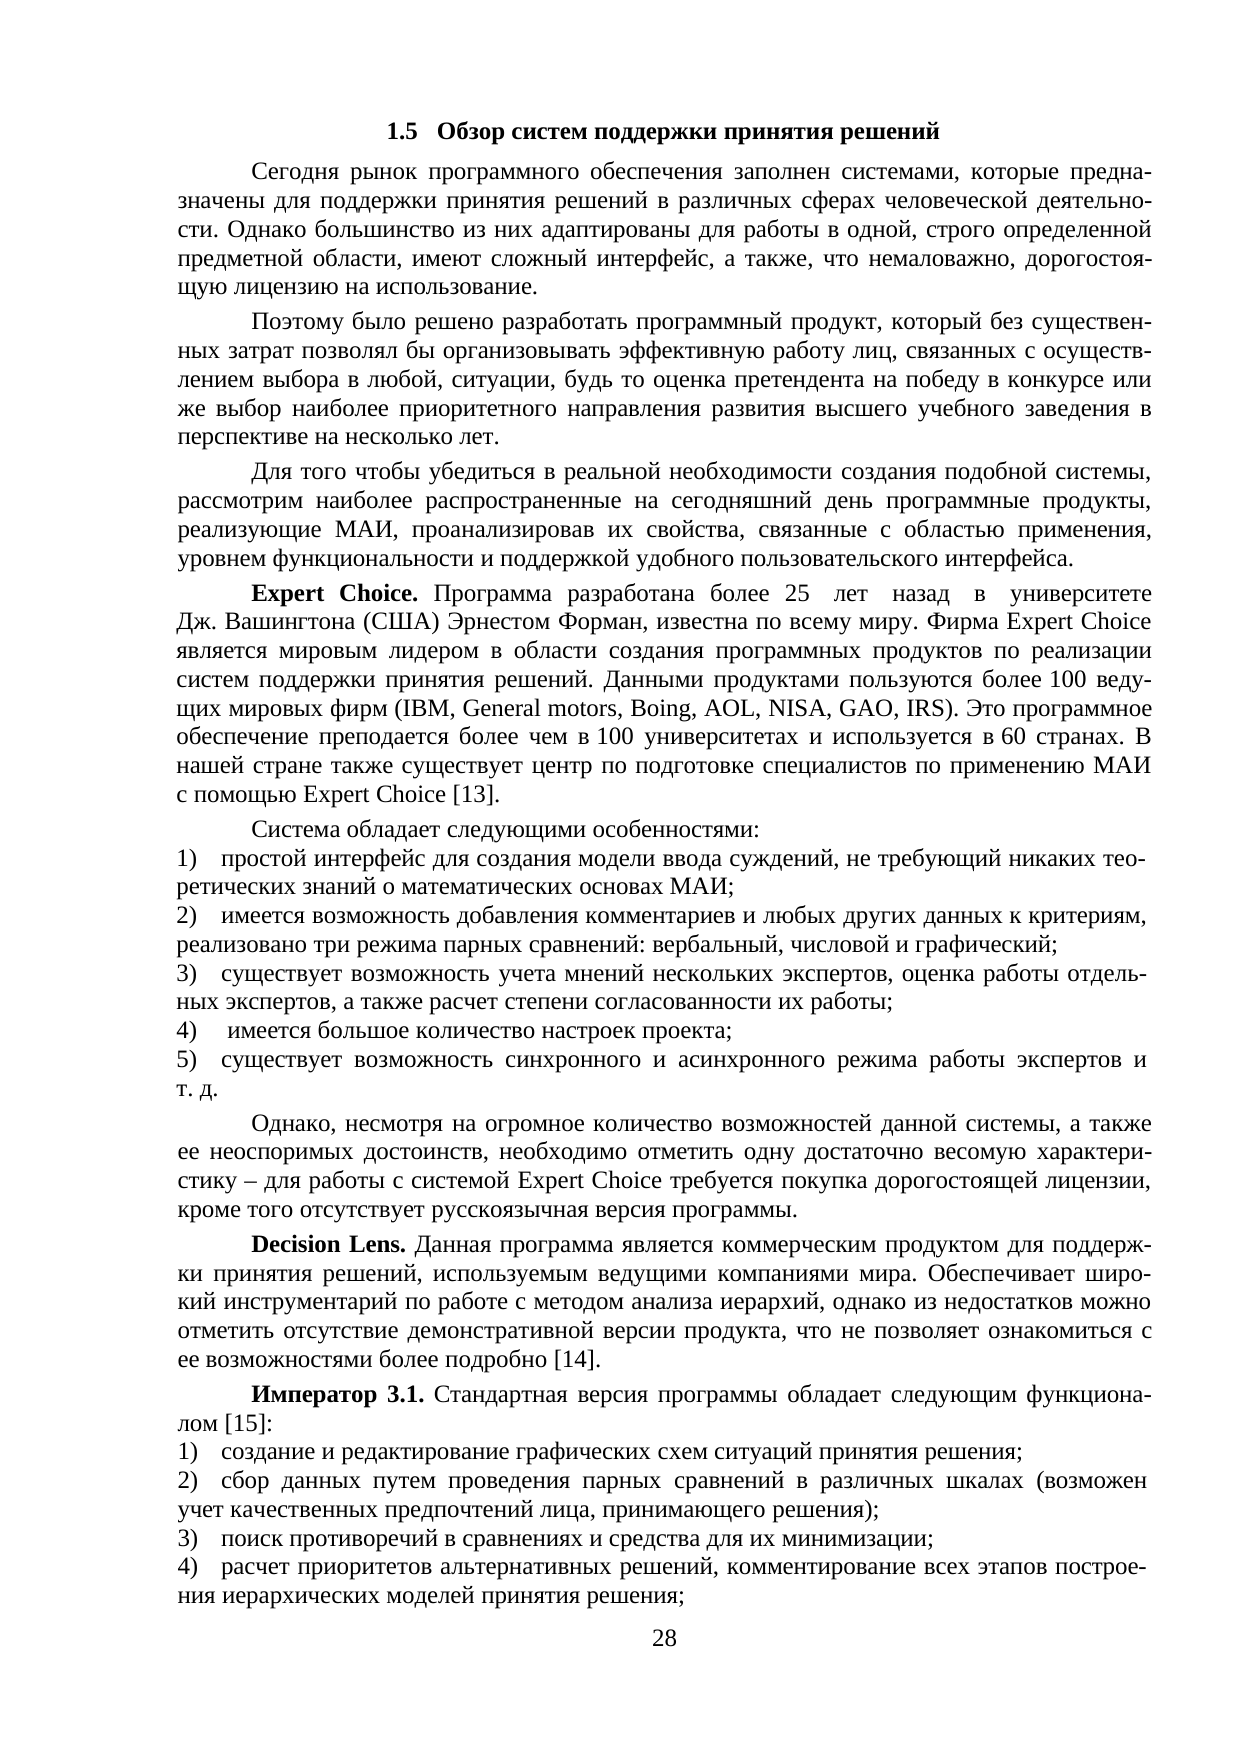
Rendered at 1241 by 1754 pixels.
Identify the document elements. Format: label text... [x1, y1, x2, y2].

text Decision Lens. Данная программа является коммерческим продуктом для поддерж- ки принятия решений, используемым ведущими компаниями мира. Обеспечивает широ- кий инструментарий по работе с методом анализа иерархий, однако из недостатков можно отметить отсутствие демонстративной версии продукта, что не позволяет ознакомиться с ее возможностями более подробно [14]. [177, 1229, 1152, 1373]
text Для того чтобы убедиться в реальной необходимости создания подобной системы, рассмотрим наиболее распространенные на сегодняшний день программные продукты, реализующие МАИ, проанализировав их свойства, связанные с областью применения, уровнем функциональности и поддержкой удобного пользовательского интерфейса. [177, 456, 1152, 571]
text Expert Choice. Программа разработана более 25 лет назад в университете Дж. Вашингтона (США) Эрнестом Форман, известна по всему миру. Фирма Expert Choice является мировым лидером в области создания программных продуктов по реализации систем поддержки принятия решений. Данными продуктами пользуются более 100 веду- щих мировых фирм (IBM, General motors, Boing, AOL, NISA, GAO, IRS). Это программное обеспечение преподается более чем в 100 университетах и используется в 60 странах. В нашей стране также существует центр по подготовке специалистов по применению МАИ с помощью Expert Choice [13]. [176, 578, 1152, 808]
list расчет приоритетов альтернативных решений, комментирование всех этапов построе- ния иерархических моделей принятия решения; [177, 1551, 1150, 1609]
list сбор данных путем проведения парных сравнений в различных шкалах (возможен учет качественных предпочтений лица, принимающего решения); [177, 1465, 1150, 1523]
text Однако, несмотря на огромное количество возможностей данной системы, а также ее неоспоримых достоинств, необходимо отметить одну достаточно весомую характери- стику – для работы с системой Expert Choice требуется покупка дорогостоящей лицензии, кроме того отсутствует русскоязычная версия программы. [177, 1108, 1152, 1223]
list имеется большое количество настроек проекта; [176, 1015, 1163, 1044]
text Поэтому было решено разработать программный продукт, который без существен- ных затрат позволял бы организовывать эффективную работу лиц, связанных с осуществ- лением выбора в любой, ситуации, будь то оценка претендента на победу в конкурсе или же выбор наиболее приоритетного направления развития высшего учебного заведения в перспективе на несколько лет. [177, 306, 1152, 450]
list существует возможность учета мнений нескольких экспертов, оценка работы отдель- ных экспертов, а также расчет степени согласованности их работы; [176, 958, 1150, 1015]
subtitle Обзор систем поддержки принятия решений [386, 116, 1163, 144]
text Система обладает следующими особенностями: [251, 814, 1163, 843]
list существует возможность синхронного и асинхронного режима работы экспертов и т. д. [176, 1044, 1151, 1101]
list имеется возможность добавления комментариев и любых других данных к критериям, реализовано три режима парных сравнений: вербальный, числовой и графический; [176, 900, 1151, 958]
text Сегодня рынок программного обеспечения заполнен системами, которые предна- значены для поддержки принятия решений в различных сферах человеческой деятельно- сти. Однако большинство из них адаптированы для работы в одной, строго определенной предметной области, имеют сложный интерфейс, а также, что немаловажно, дорогостоя- щую лицензию на использование. [177, 156, 1152, 300]
list простой интерфейс для создания модели ввода суждений, не требующий никаких тео- ретических знаний о математических основах МАИ; [176, 843, 1150, 900]
text Император 3.1. Стандартная версия программы обладает следующим функциона- лом [15]: [177, 1379, 1152, 1436]
list поиск противоречий в сравнениях и средства для их минимизации; [177, 1523, 1163, 1551]
list создание и редактирование графических схем ситуаций принятия решения; [177, 1436, 1163, 1465]
